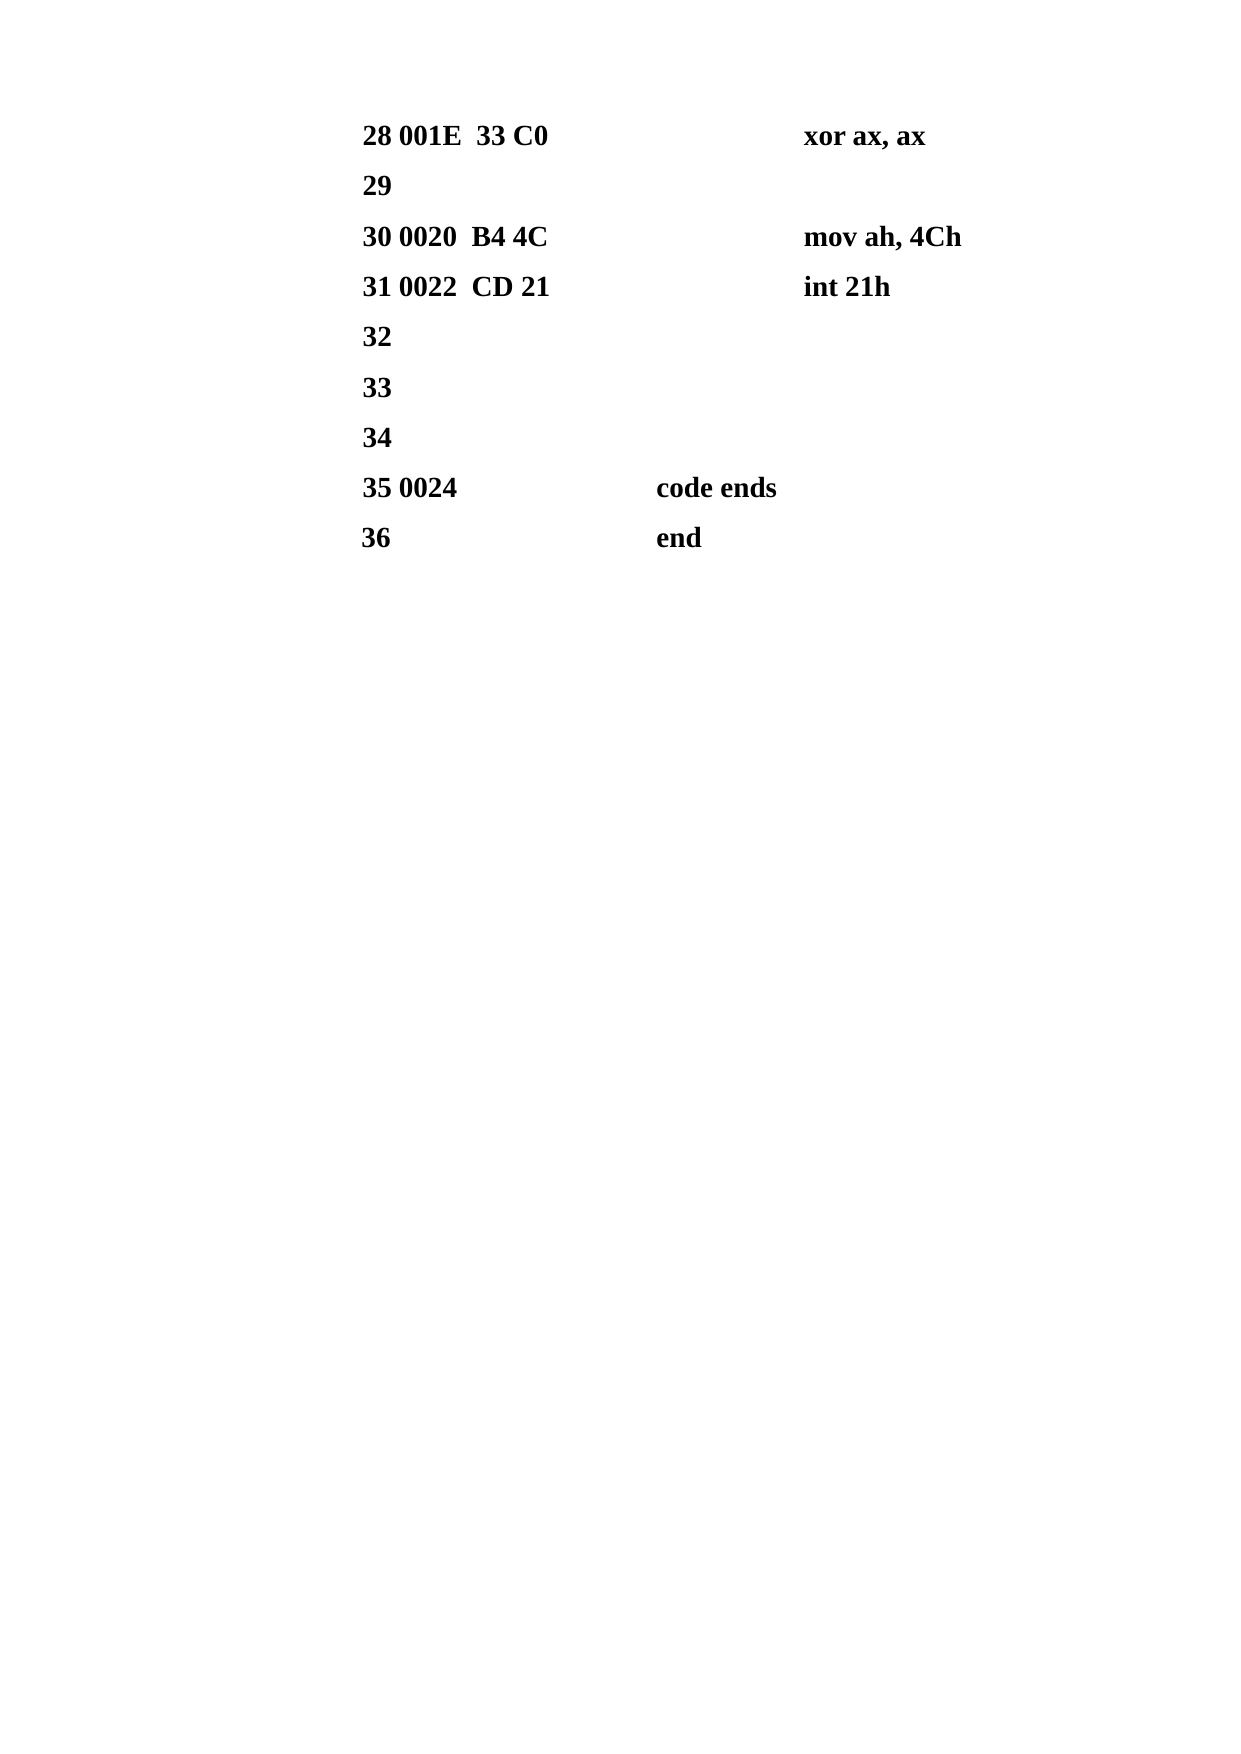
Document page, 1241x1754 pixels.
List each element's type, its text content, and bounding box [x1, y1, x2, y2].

text 32 [252, 319, 1152, 353]
text 28 001E 33 C0 xor ax, ax [252, 118, 1152, 152]
text 36 end [252, 521, 1152, 554]
text 31 0022 CD 21 int 21h [252, 269, 1152, 303]
text 34 [252, 420, 1152, 453]
text 35 0024 code ends [252, 470, 1152, 504]
text 30 0020 B4 4C mov ah, 4Ch [252, 219, 1152, 252]
text 33 [252, 370, 1152, 403]
text 29 [252, 168, 1152, 202]
